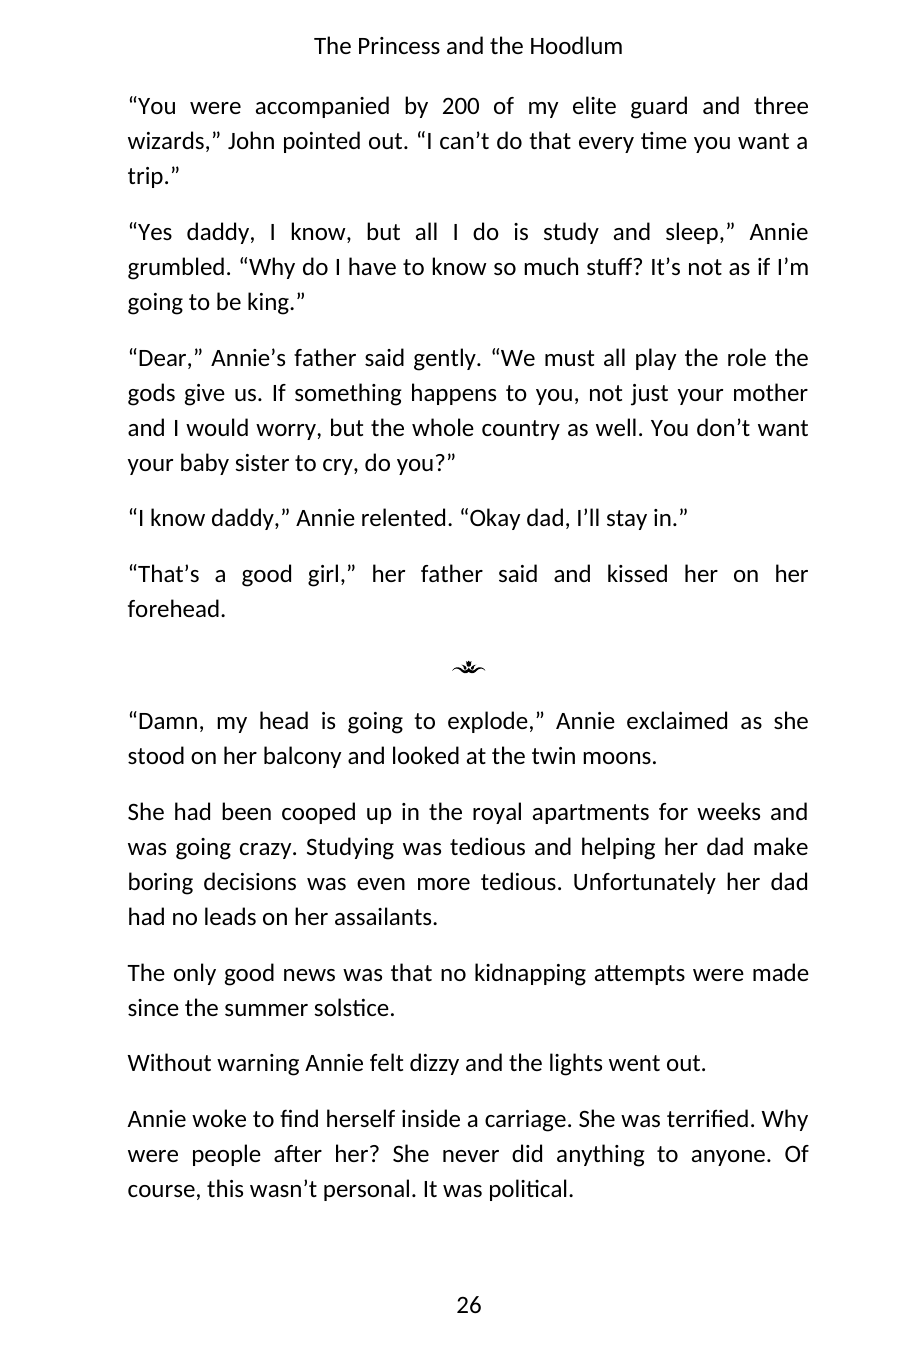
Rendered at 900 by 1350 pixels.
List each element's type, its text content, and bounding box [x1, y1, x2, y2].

text She had been cooped up in the royal apartments for weeks and was going crazy. Studying was tedious and helping her dad make boring decisions was even more tedious. Unfortunately her dad had no leads on her assailants. [127, 796, 810, 931]
text The only good news was that no kidnapping attempts were made since the summer solstice. [127, 957, 810, 1022]
text ~ [127, 649, 810, 680]
text “Damn, my head is going to explode,” Annie exclaimed as she stood on her balcony and looked at the twin moons. [127, 705, 810, 771]
text Without warning Annie felt dizzy and the lights went out. [127, 1047, 810, 1078]
text “That’s a good girl,” her father said and kissed her on her forehead. [127, 558, 810, 624]
text “Yes daddy, I know, but all I do is study and sleep,” Annie grumbled. “Why do I have to know so much stuff? It’s not as if I’m going to be king.” [127, 216, 810, 316]
text Annie woke to find herself inside a carriage. She was terrified. Why were people after her? She never did anything to anyone. Of course, this wasn’t personal. It was political. [127, 1103, 810, 1204]
text “Dear,” Annie’s father said gently. “We must all play the role the gods give us. If something happens to you, not just your mother and I would worry, but the whole country as well. You don’t want your baby sister to cry, do you?” [127, 342, 810, 477]
text “You were accompanied by 200 of my elite guard and three wizards,” John pointed out. “I can’t do that every time you want a trip.” [127, 90, 810, 191]
text “I know daddy,” Annie relented. “Okay dad, I’ll stay in.” [127, 502, 810, 533]
